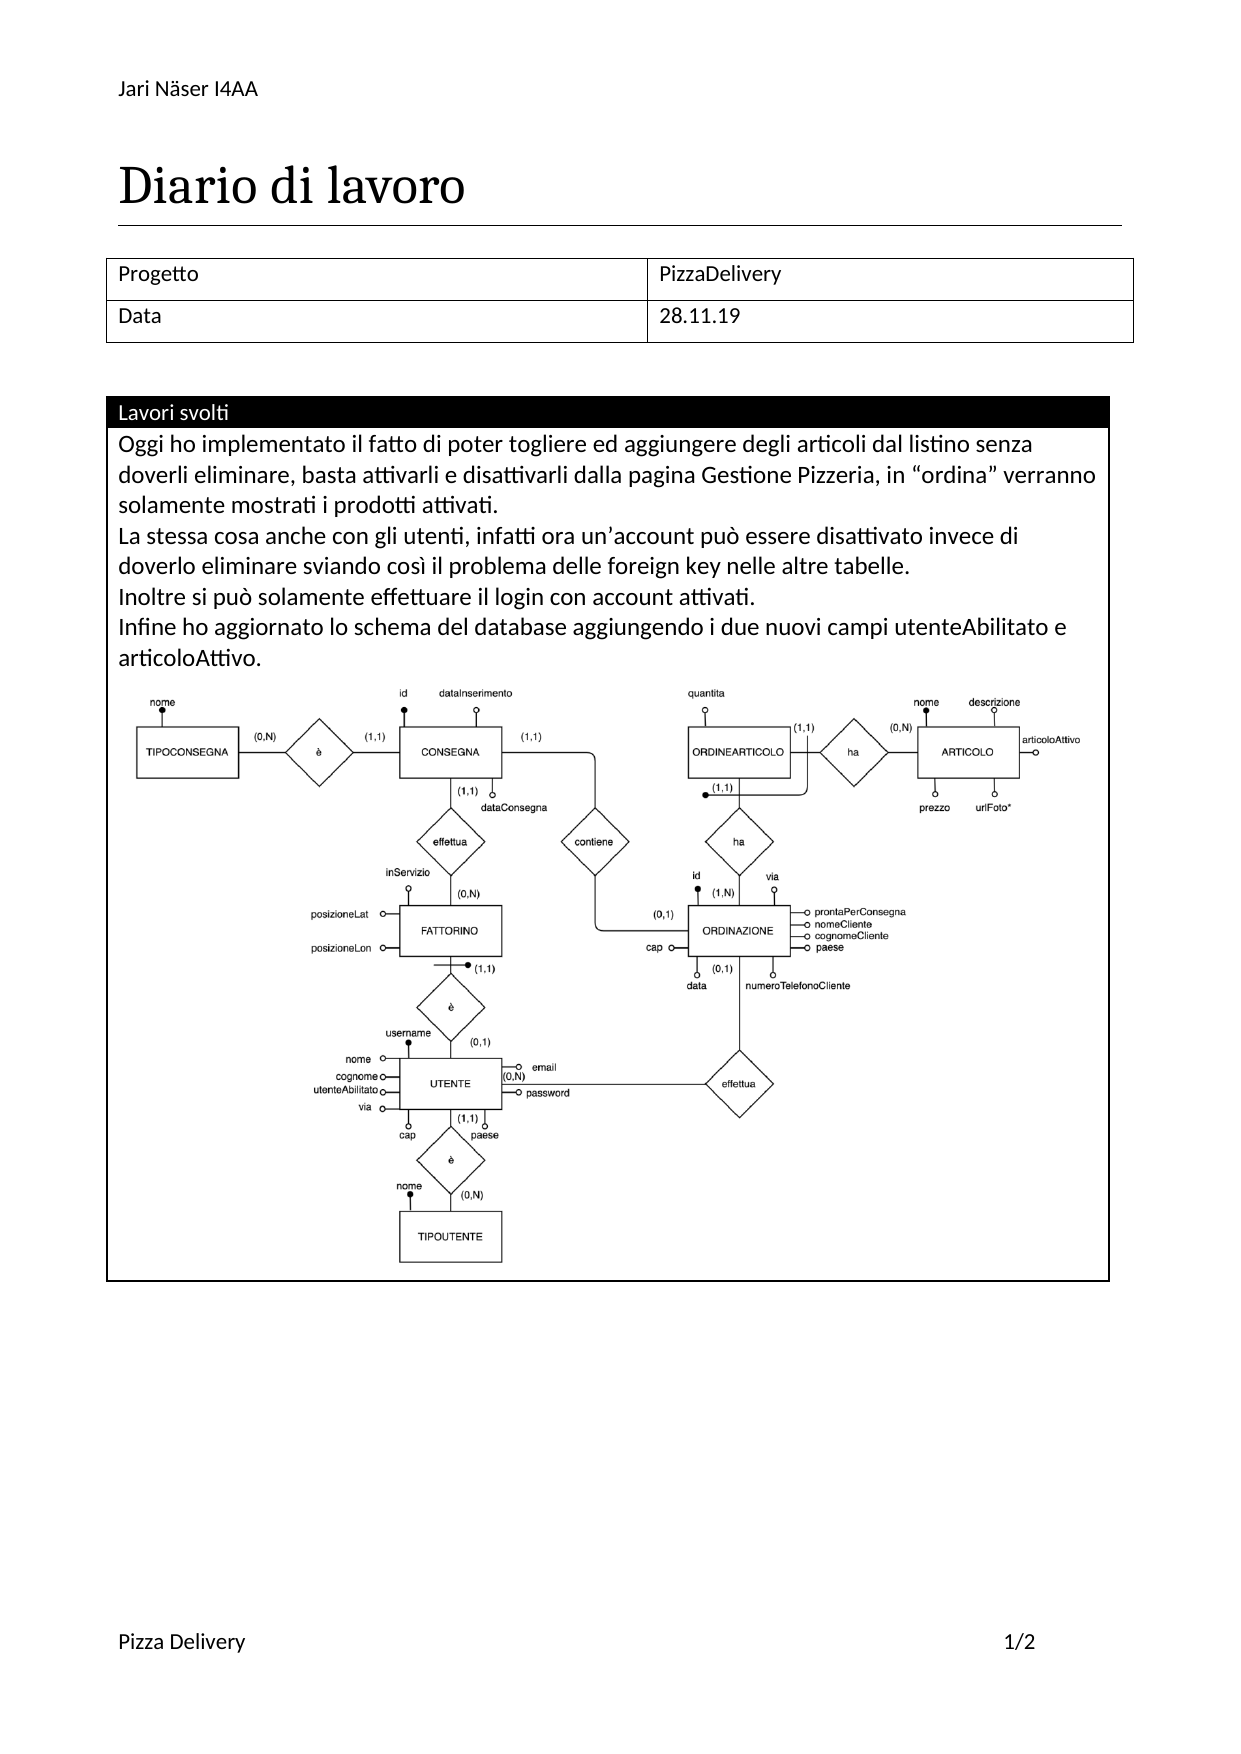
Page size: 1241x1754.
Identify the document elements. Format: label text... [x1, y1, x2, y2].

table_cell 28.11.19 [648, 301, 1133, 342]
table_cell Data [107, 301, 647, 342]
title Diario di lavoro [118, 155, 1122, 225]
table_header Lavori svolti [108, 398, 1108, 426]
picture [118, 672, 1097, 1280]
table_header Progetto [107, 259, 647, 300]
table_cell Oggi ho implementato il fatto di poter togliere ed aggiungere degli articoli dal listino senza doverli eliminare, basta attivarli e disattivarli dalla pagina Gestione Pizzeria, in “ordina” verranno solamente mostrati i prodotti attivati. La stessa cosa anche con gli utenti, infatti ora un’account può essere disattivato invece di doverlo eliminare sviando così il problema delle foreign key nelle altre tabelle. Inoltre si può solamente effettuare il login con account attivati. Infine ho aggiornato lo schema del database aggiungendo i due nuovi campi utenteAbilitato e articoloAttivo. [108, 428, 1108, 1280]
table_header PizzaDelivery [648, 259, 1133, 300]
